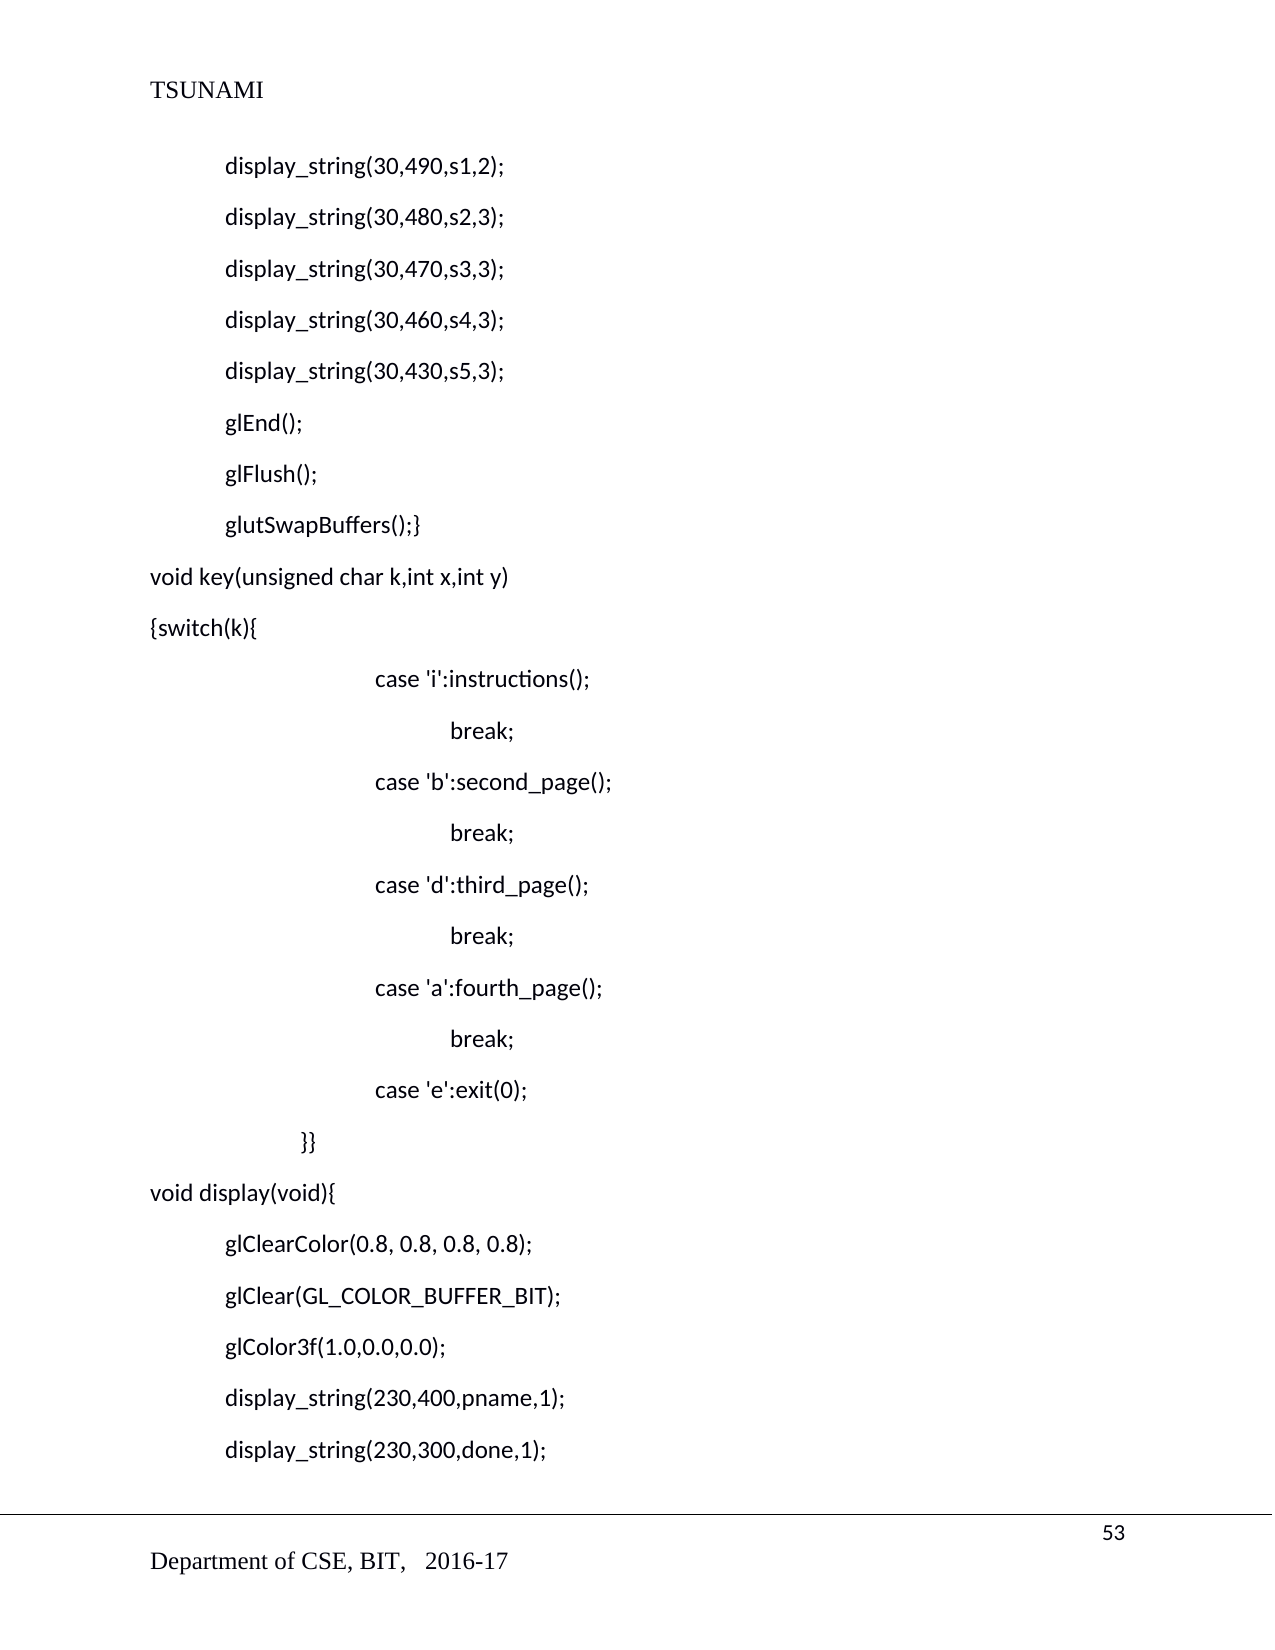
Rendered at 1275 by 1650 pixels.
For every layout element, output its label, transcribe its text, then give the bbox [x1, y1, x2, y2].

text display_string(30,460,s4,3); [150, 304, 1125, 334]
text break; [150, 818, 1125, 848]
text case 'e':exit(0); [150, 1074, 1125, 1105]
text display_string(230,400,pname,1); [150, 1382, 1125, 1413]
text break; [150, 920, 1125, 951]
text {switch(k){ [150, 612, 1125, 643]
text break; [150, 715, 1125, 745]
text case 'a':fourth_page(); [150, 972, 1125, 1002]
text display_string(30,490,s1,2); [150, 150, 1125, 181]
text display_string(230,300,done,1); [150, 1434, 1125, 1464]
text glutSwapBuffers();} [150, 509, 1125, 540]
text glFlush(); [150, 458, 1125, 489]
text glClear(GL_COLOR_BUFFER_BIT); [150, 1280, 1125, 1310]
text case 'i':instructions(); [150, 663, 1125, 694]
text case 'b':second_page(); [150, 766, 1125, 797]
text case 'd':third_page(); [150, 869, 1125, 899]
text display_string(30,430,s5,3); [150, 355, 1125, 386]
text display_string(30,470,s3,3); [150, 253, 1125, 283]
text glColor3f(1.0,0.0,0.0); [150, 1331, 1125, 1362]
text }} [150, 1126, 1125, 1156]
text glClearColor(0.8, 0.8, 0.8, 0.8); [150, 1228, 1125, 1259]
text void display(void){ [150, 1177, 1125, 1208]
text void key(unsigned char k,int x,int y) [150, 561, 1125, 591]
text display_string(30,480,s2,3); [150, 201, 1125, 232]
text break; [150, 1023, 1125, 1053]
text glEnd(); [150, 407, 1125, 437]
